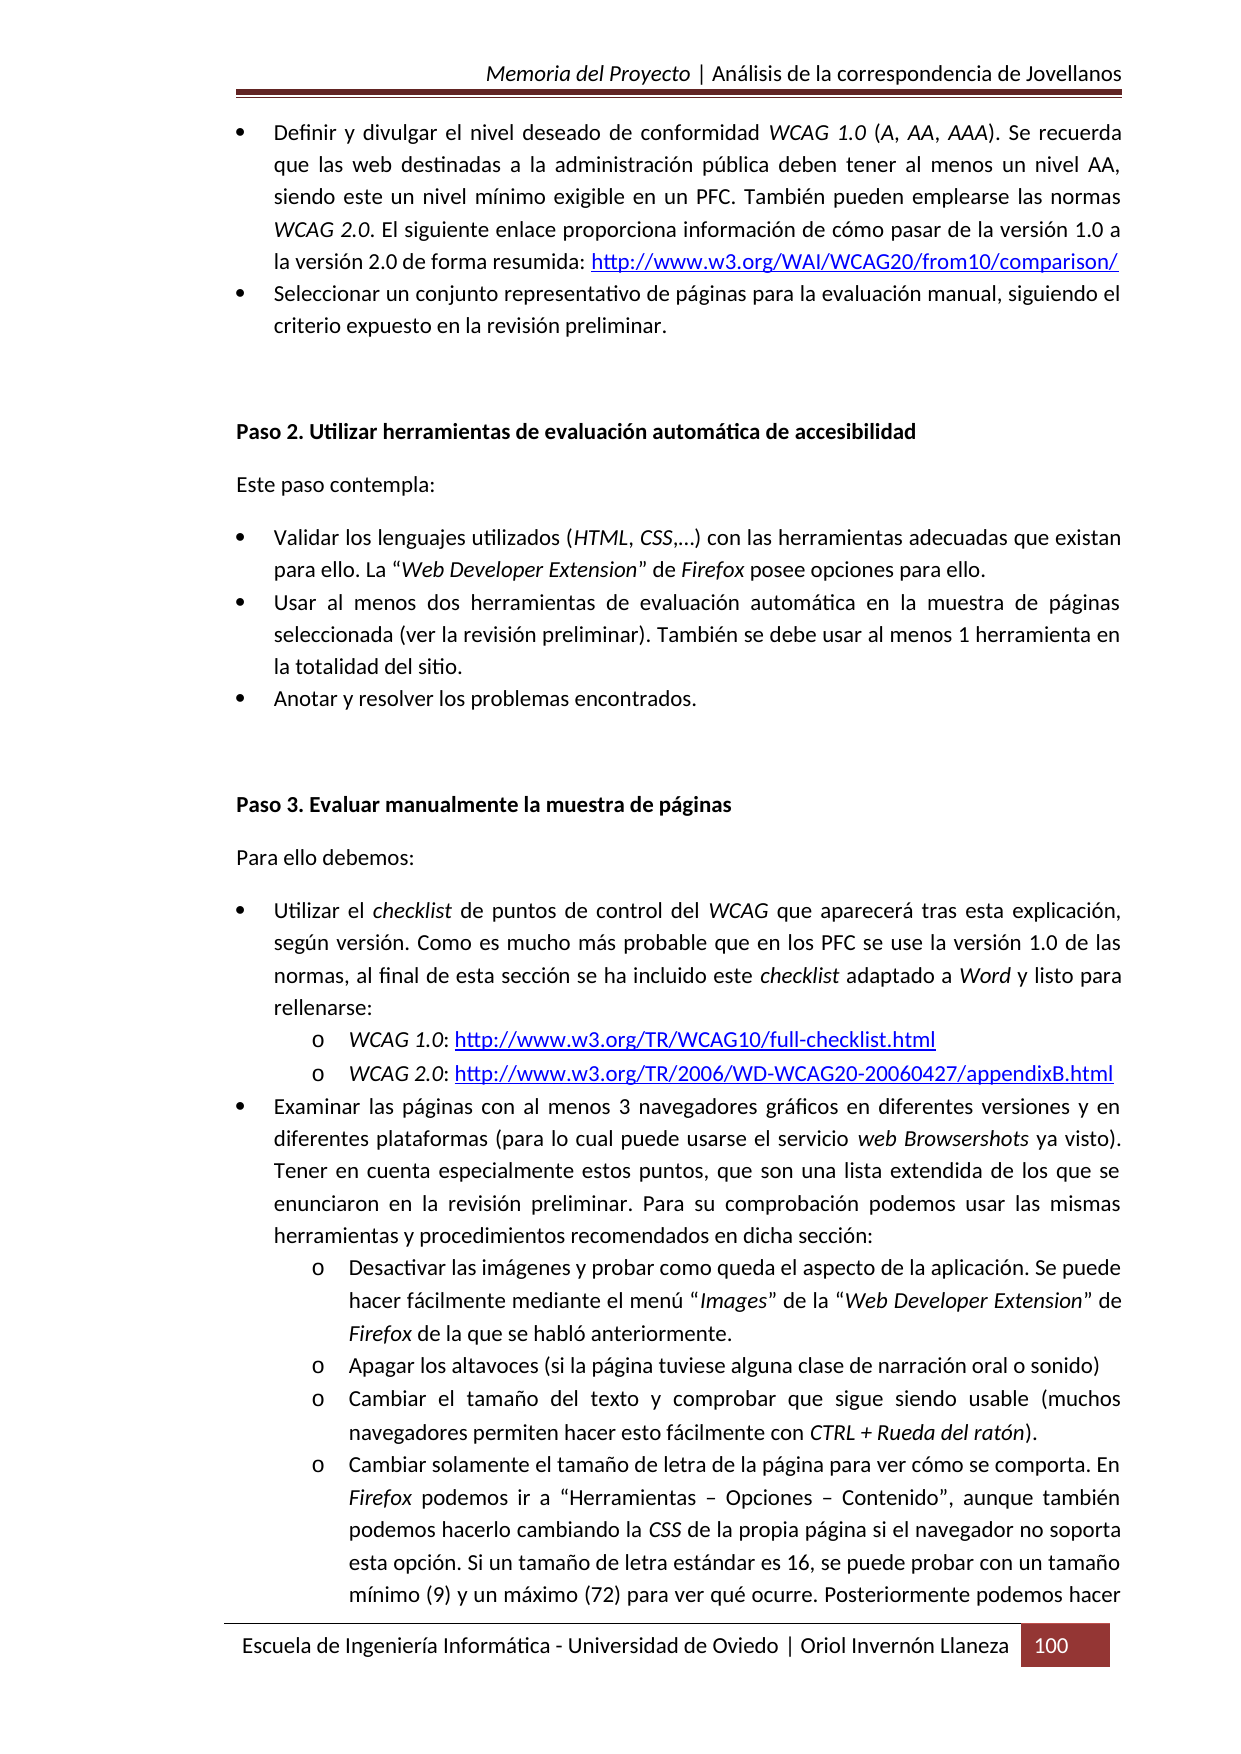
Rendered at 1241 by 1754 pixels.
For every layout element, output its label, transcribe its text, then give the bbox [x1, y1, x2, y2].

list Cambiar el tamaño del texto y comprobar que sigue siendo usable (muchos navegadores permiten hacer esto fácilmente con CTRL + Rueda del ratón). [311, 1384, 1122, 1446]
text Paso 2. Utilizar herramientas de evaluación automática de accesibilidad [236, 417, 1122, 445]
text Paso 3. Evaluar manualmente la muestra de páginas [236, 790, 1122, 818]
text Para ello debemos: [236, 843, 1122, 871]
list Desactivar las imágenes y probar como queda el aspecto de la aplicación. Se puede hacer fácilmente mediante el menú “Images” de la “Web Developer Extension” de Firefox de la que se habló anteriormente. [311, 1253, 1122, 1347]
list Utilizar el checklist de puntos de control del WCAG que aparecerá tras esta explicación, según versión. Como es mucho más probable que en los PFC se use la versión 1.0 de las normas, al final de esta sección se ha incluido este checklist adaptado a Word y listo para rellenarse: [236, 896, 1122, 1021]
list Anotar y resolver los problemas encontrados. [236, 684, 1122, 712]
list Usar al menos dos herramientas de evaluación automática en la muestra de páginas seleccionada (ver la revisión preliminar). También se debe usar al menos 1 herramienta en la totalidad del sitio. [236, 588, 1122, 680]
list Examinar las páginas con al menos 3 navegadores gráficos en diferentes versiones y en diferentes plataformas (para lo cual puede usarse el servicio web Browsershots ya visto). Tener en cuenta especialmente estos puntos, que son una lista extendida de los que se enunciaron en la revisión preliminar. Para su comprobación podemos usar las mismas herramientas y procedimientos recomendados en dicha sección: [236, 1092, 1122, 1249]
list WCAG 2.0: http://www.w3.org/TR/2006/WD-WCAG20-20060427/appendixB.html [311, 1059, 1122, 1088]
list Seleccionar un conjunto representativo de páginas para la evaluación manual, siguiendo el criterio expuesto en la revisión preliminar. [236, 279, 1122, 339]
text Este paso contempla: [236, 470, 1122, 498]
list Apagar los altavoces (si la página tuviese alguna clase de narración oral o sonido) [311, 1351, 1122, 1380]
list WCAG 1.0: http://www.w3.org/TR/WCAG10/full-checklist.html [311, 1025, 1122, 1054]
list Validar los lenguajes utilizados (HTML, CSS,…) con las herramientas adecuadas que existan para ello. La “Web Developer Extension” de Firefox posee opciones para ello. [236, 523, 1122, 583]
